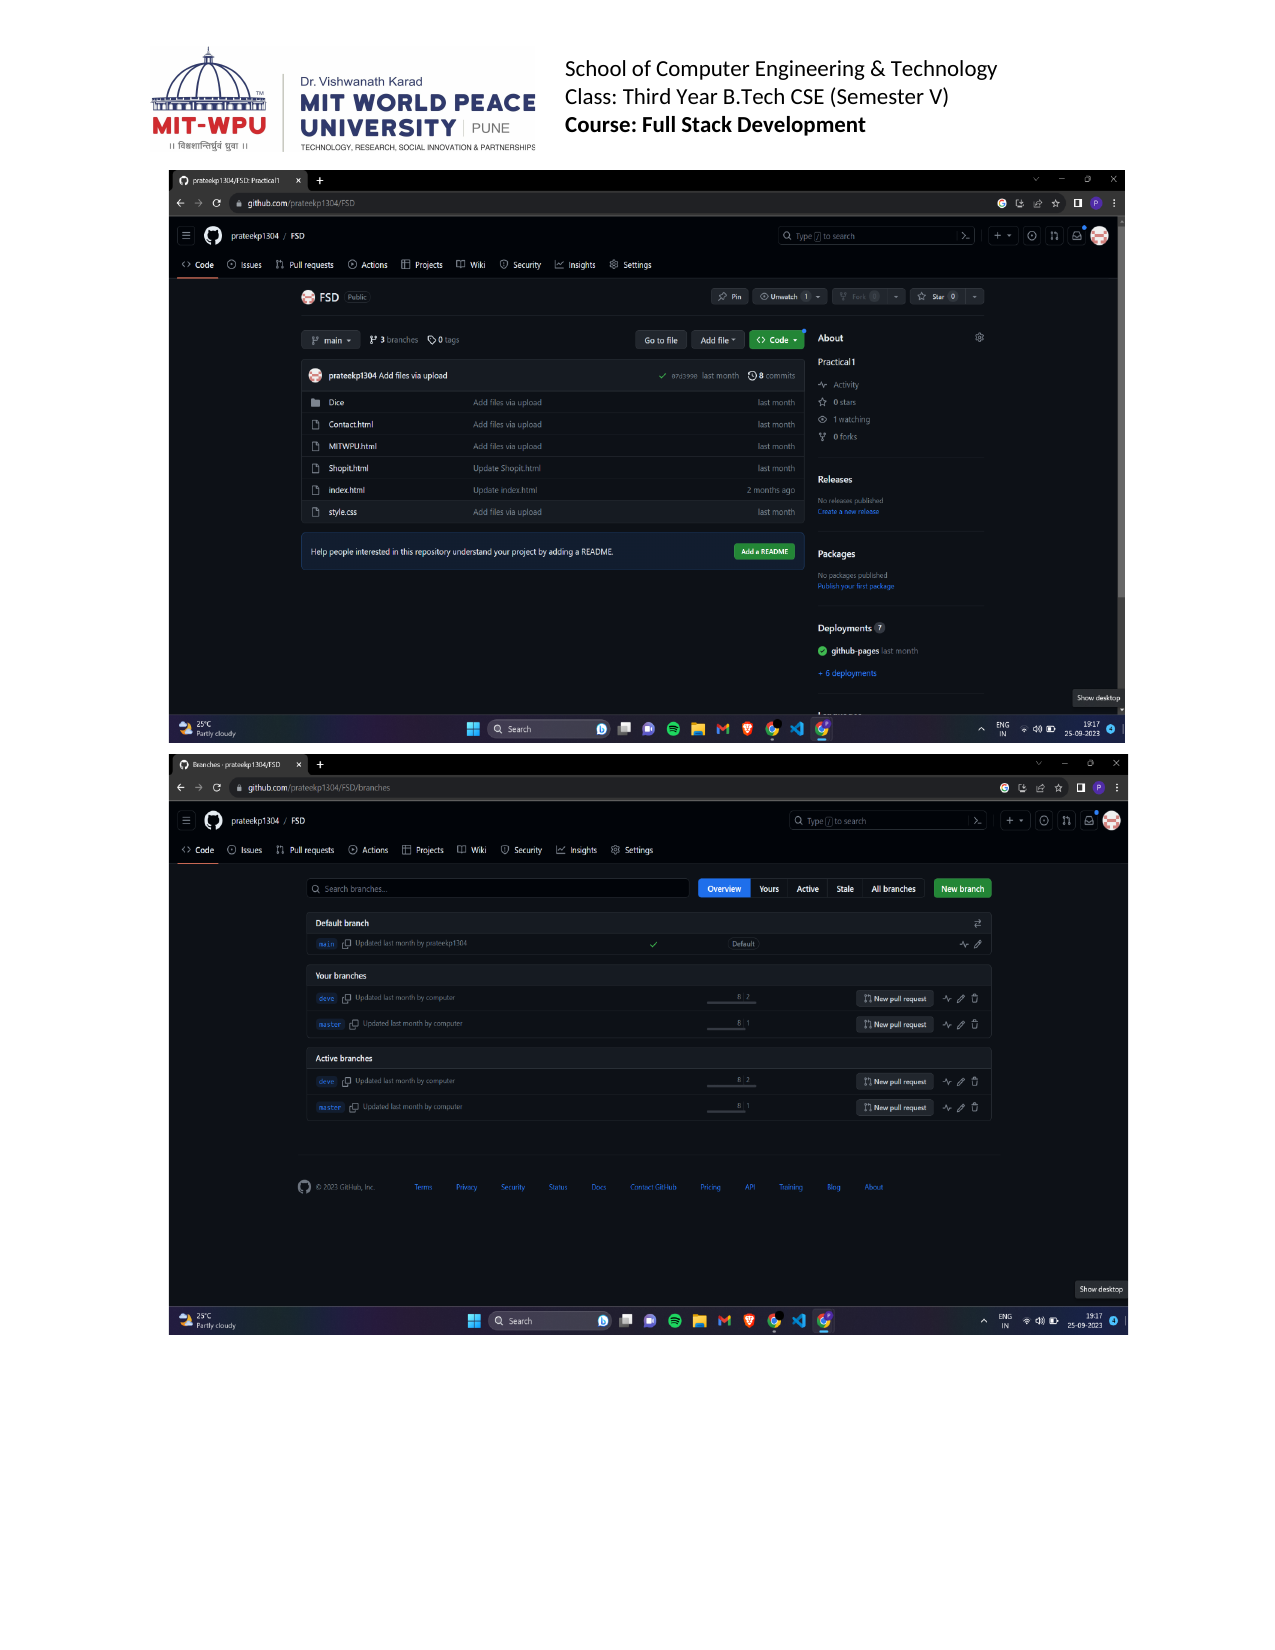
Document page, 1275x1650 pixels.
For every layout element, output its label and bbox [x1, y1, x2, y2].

picture [150, 46, 536, 152]
